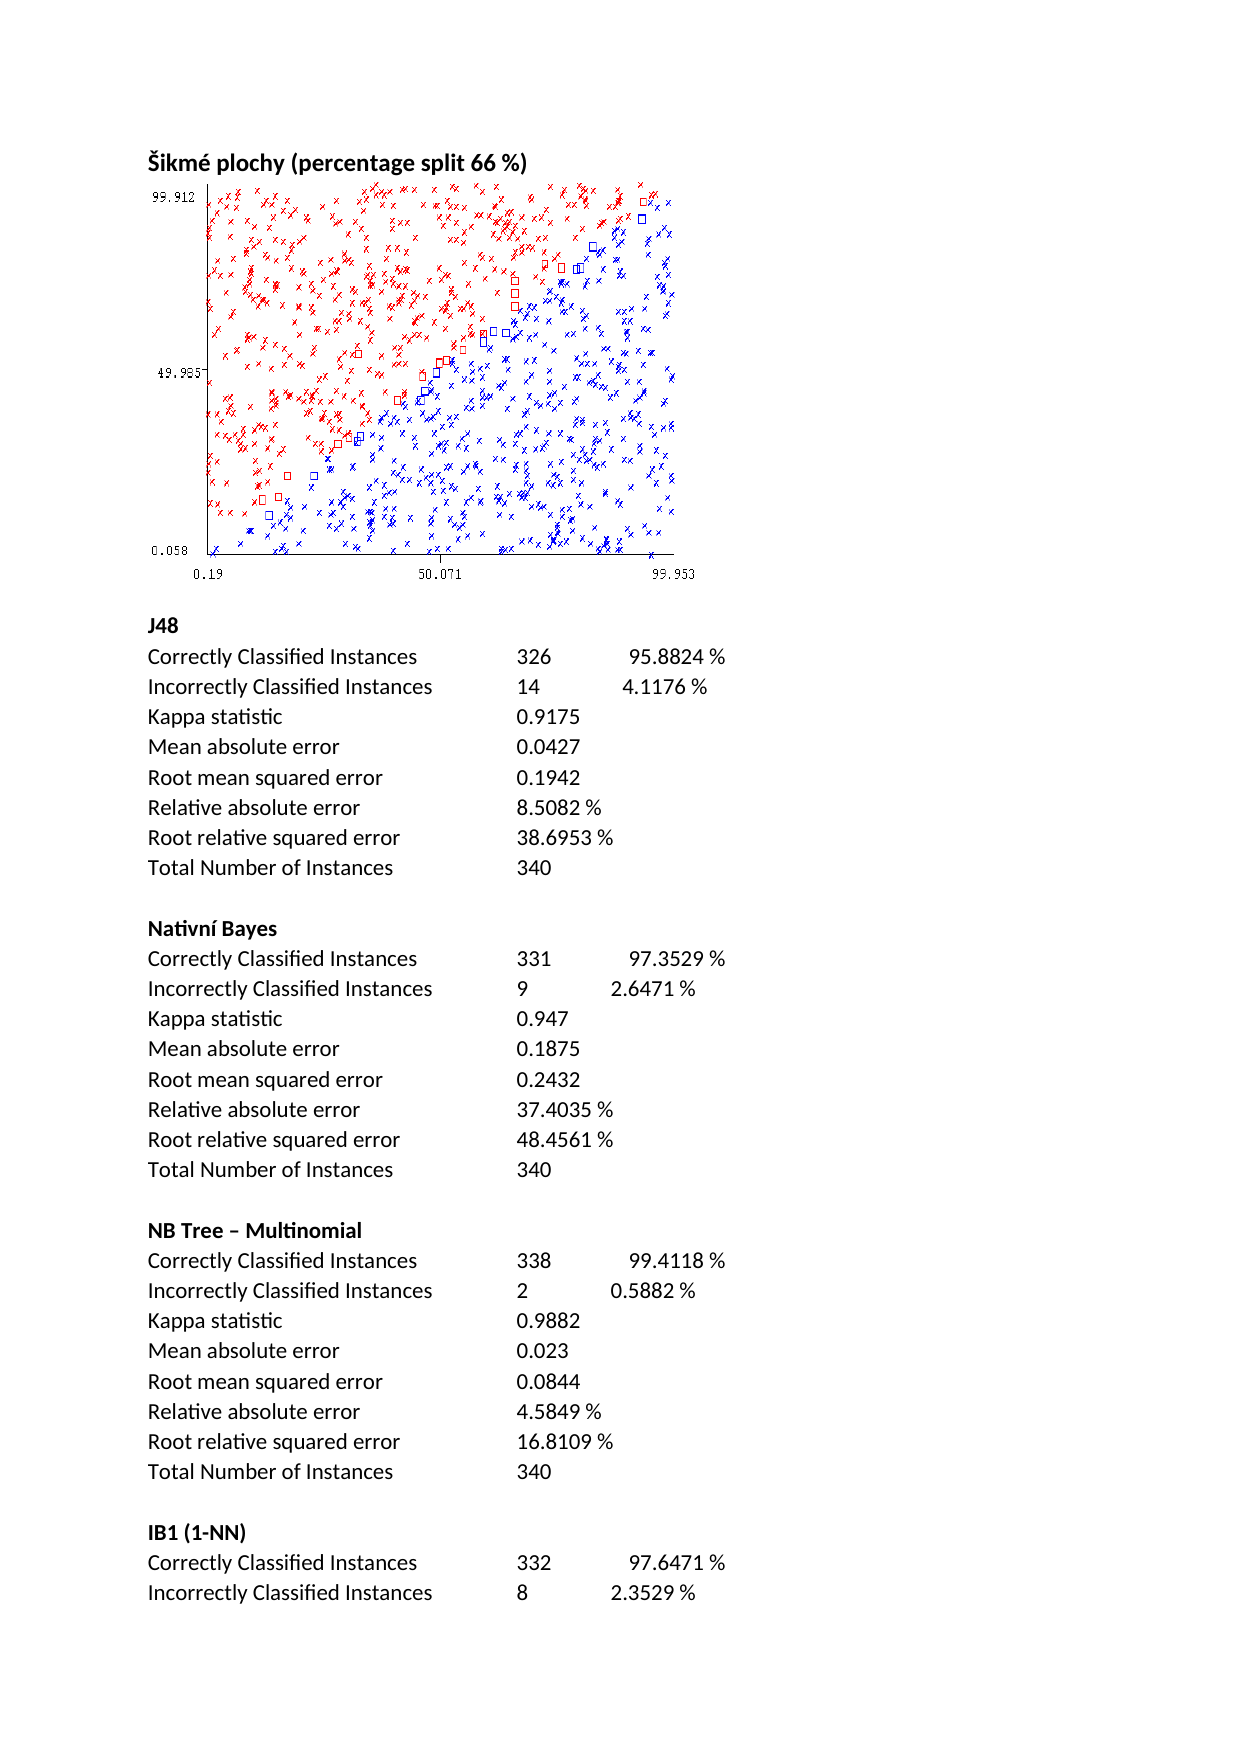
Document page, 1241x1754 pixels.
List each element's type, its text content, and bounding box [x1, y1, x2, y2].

text Kappa statistic 0.9882 [148, 1306, 1093, 1334]
text Root relative squared error 48.4561 % [148, 1125, 1093, 1153]
text Total Number of Instances 340 [148, 853, 1093, 881]
text NB Tree – Multinomial [148, 1216, 1093, 1244]
text Root mean squared error 0.2432 [148, 1065, 1093, 1093]
text J48 [148, 612, 1093, 639]
text Relative absolute error 4.5849 % [148, 1397, 1093, 1425]
text Relative absolute error 8.5082 % [148, 793, 1093, 821]
text Incorrectly Classified Instances 9 2.6471 % [148, 974, 1093, 1002]
text Relative absolute error 37.4035 % [148, 1095, 1093, 1123]
text Total Number of Instances 340 [148, 1155, 1093, 1183]
text Correctly Classified Instances 326 95.8824 % [148, 642, 1093, 670]
text Šikmé plochy (percentage split 66 %) [148, 148, 1093, 178]
text Correctly Classified Instances 338 99.4118 % [148, 1246, 1093, 1274]
text Mean absolute error 0.1875 [148, 1034, 1093, 1062]
picture [147, 180, 697, 593]
text Root relative squared error 38.6953 % [148, 823, 1093, 851]
text Mean absolute error 0.0427 [148, 732, 1093, 760]
text Root mean squared error 0.0844 [148, 1367, 1093, 1395]
text IB1 (1-NN) [148, 1518, 1093, 1546]
text Correctly Classified Instances 332 97.6471 % [148, 1548, 1093, 1576]
text Kappa statistic 0.947 [148, 1004, 1093, 1032]
text Incorrectly Classified Instances 2 0.5882 % [148, 1276, 1093, 1304]
text Kappa statistic 0.9175 [148, 702, 1093, 730]
text Mean absolute error 0.023 [148, 1337, 1093, 1364]
text Correctly Classified Instances 331 97.3529 % [148, 944, 1093, 972]
text Root relative squared error 16.8109 % [148, 1427, 1093, 1455]
text Nativní Bayes [148, 914, 1093, 942]
text Incorrectly Classified Instances 8 2.3529 % [148, 1578, 1093, 1606]
text Root mean squared error 0.1942 [148, 763, 1093, 791]
text Incorrectly Classified Instances 14 4.1176 % [148, 672, 1093, 700]
text Total Number of Instances 340 [148, 1457, 1093, 1485]
